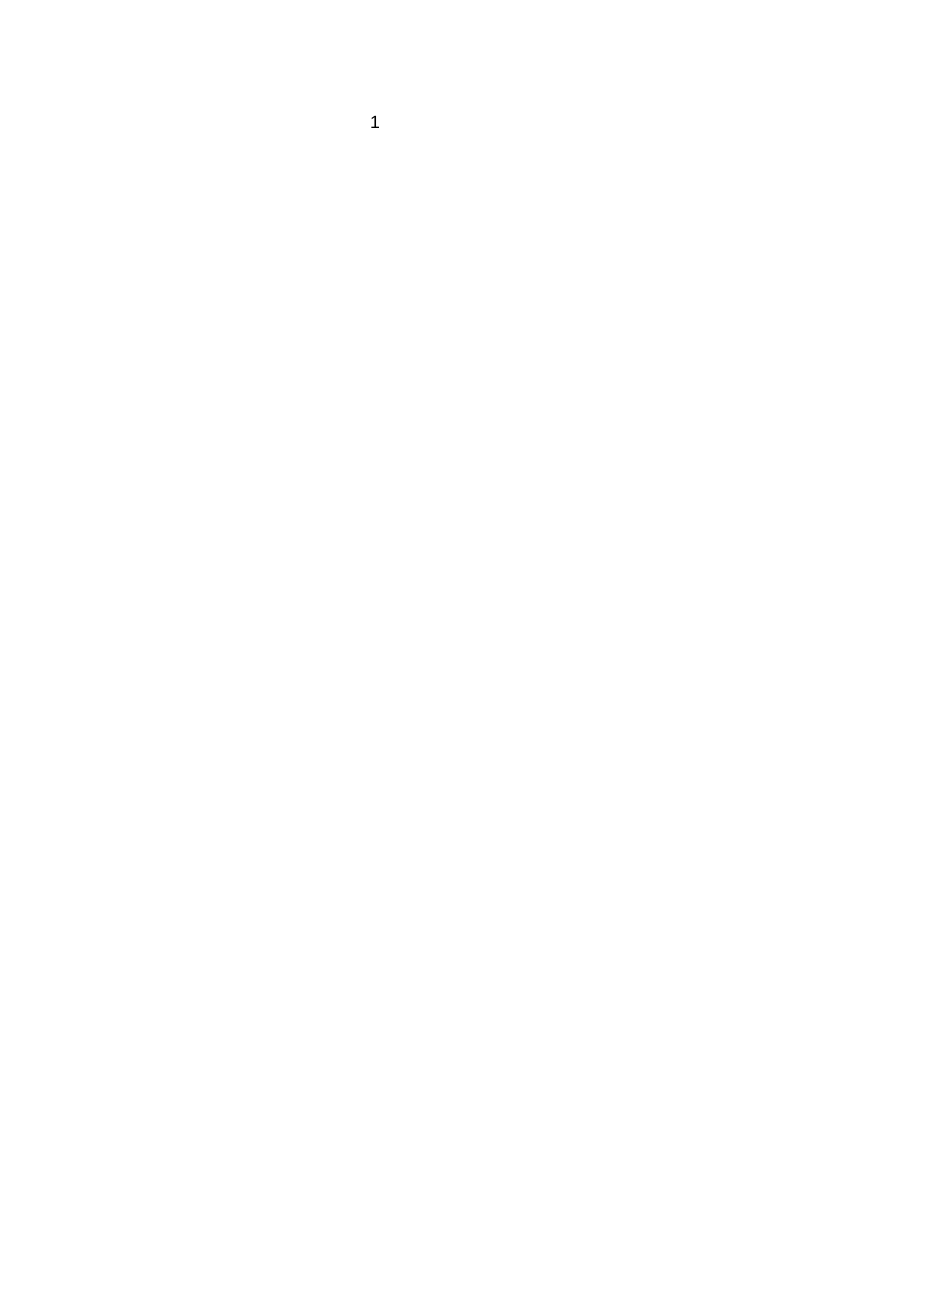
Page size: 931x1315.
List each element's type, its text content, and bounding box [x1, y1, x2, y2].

text 1 [370, 112, 791, 136]
